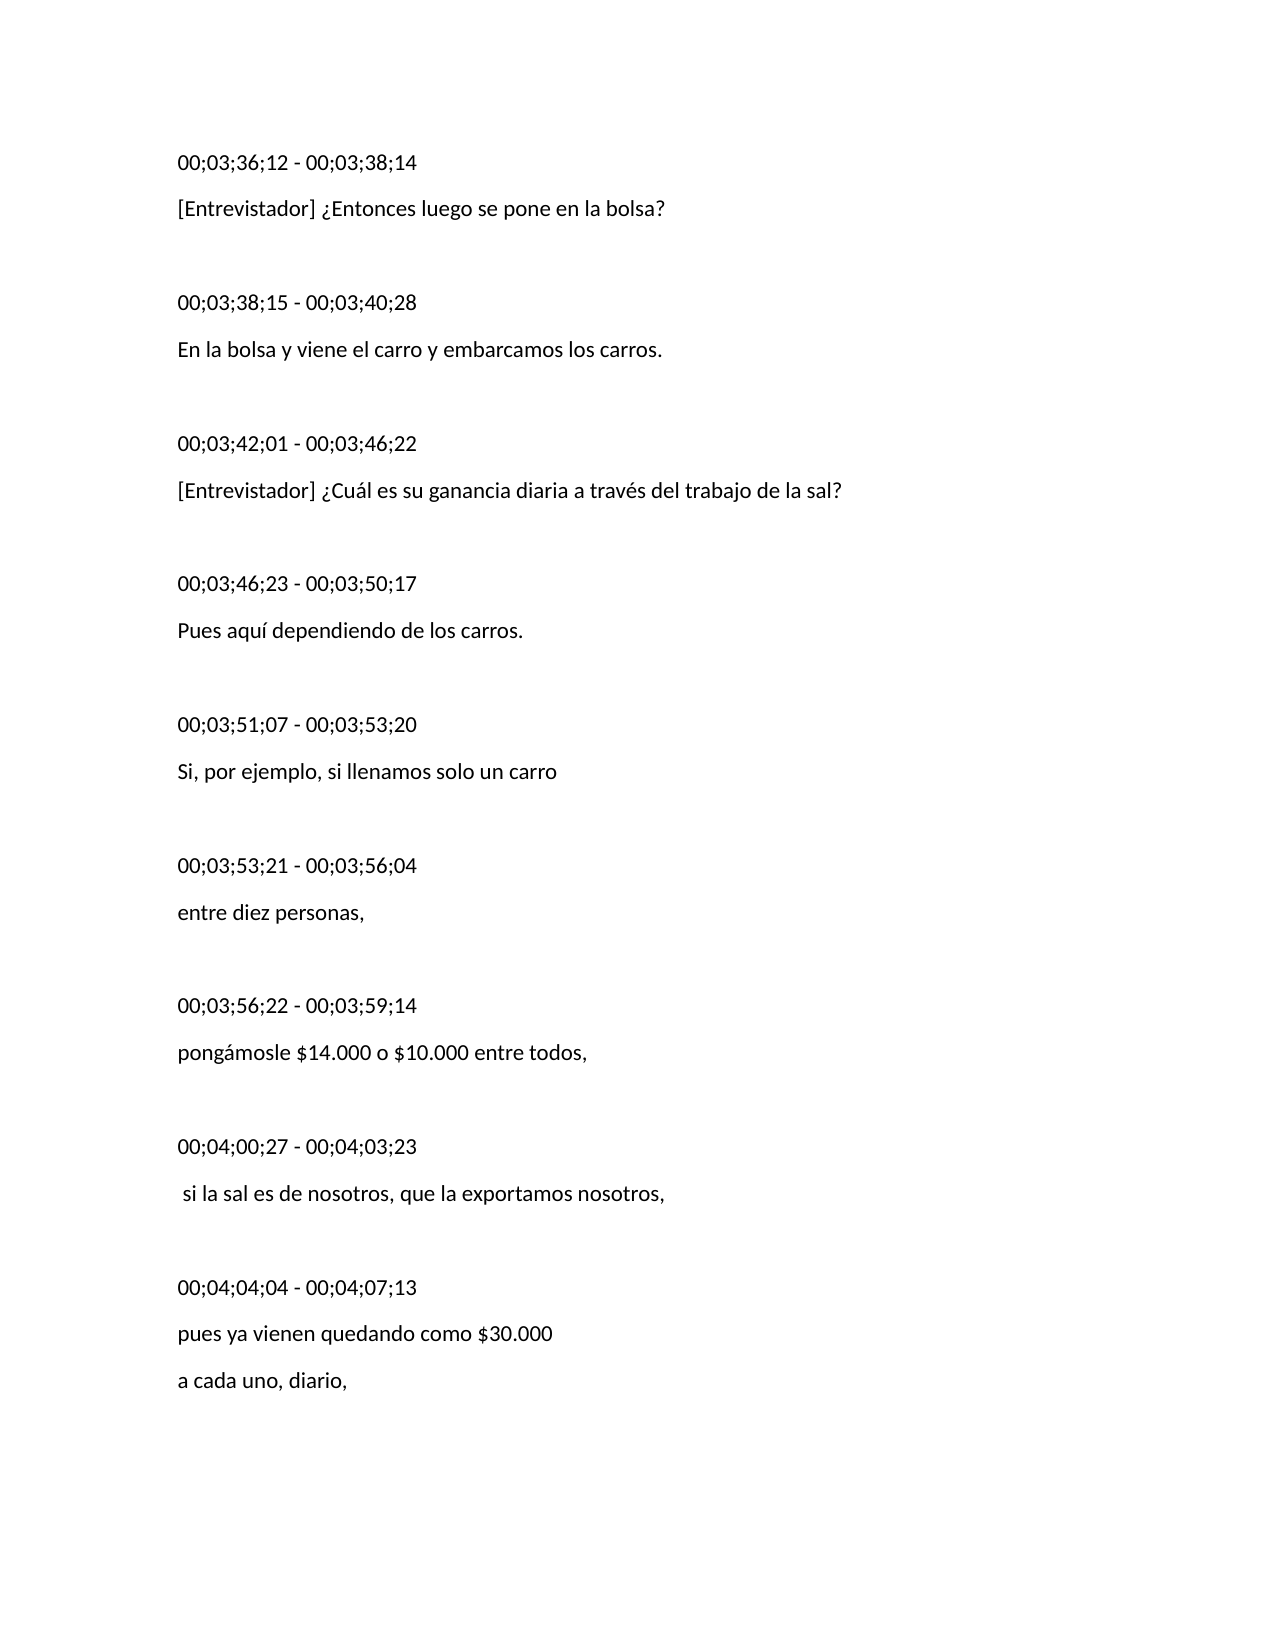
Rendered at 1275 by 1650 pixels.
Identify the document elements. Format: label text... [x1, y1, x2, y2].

text 00;04;04;04 - 00;04;07;13 [177, 1273, 1098, 1301]
text pues ya vienen quedando como $30.000 [177, 1319, 1098, 1347]
text [Entrevistador] ¿Cuál es su ganancia diaria a través del trabajo de la sal? [177, 476, 1098, 504]
text 00;03;56;22 - 00;03;59;14 [177, 991, 1098, 1019]
text si la sal es de nosotros, que la exportamos nosotros, [177, 1179, 1098, 1207]
text 00;03;38;15 - 00;03;40;28 [177, 288, 1098, 316]
text 00;03;46;23 - 00;03;50;17 [177, 569, 1098, 597]
text 00;04;00;27 - 00;04;03;23 [177, 1132, 1098, 1160]
text a cada uno, diario, [177, 1366, 1098, 1394]
text pongámosle $14.000 o $10.000 entre todos, [177, 1038, 1098, 1066]
text 00;03;51;07 - 00;03;53;20 [177, 710, 1098, 738]
text Si, por ejemplo, si llenamos solo un carro [177, 757, 1098, 785]
text [Entrevistador] ¿Entonces luego se pone en la bolsa? [177, 194, 1098, 222]
text Pues aquí dependiendo de los carros. [177, 616, 1098, 644]
text 00;03;36;12 - 00;03;38;14 [177, 148, 1098, 176]
text entre diez personas, [177, 898, 1098, 926]
text En la bolsa y viene el carro y embarcamos los carros. [177, 335, 1098, 363]
text 00;03;42;01 - 00;03;46;22 [177, 429, 1098, 457]
text 00;03;53;21 - 00;03;56;04 [177, 851, 1098, 879]
